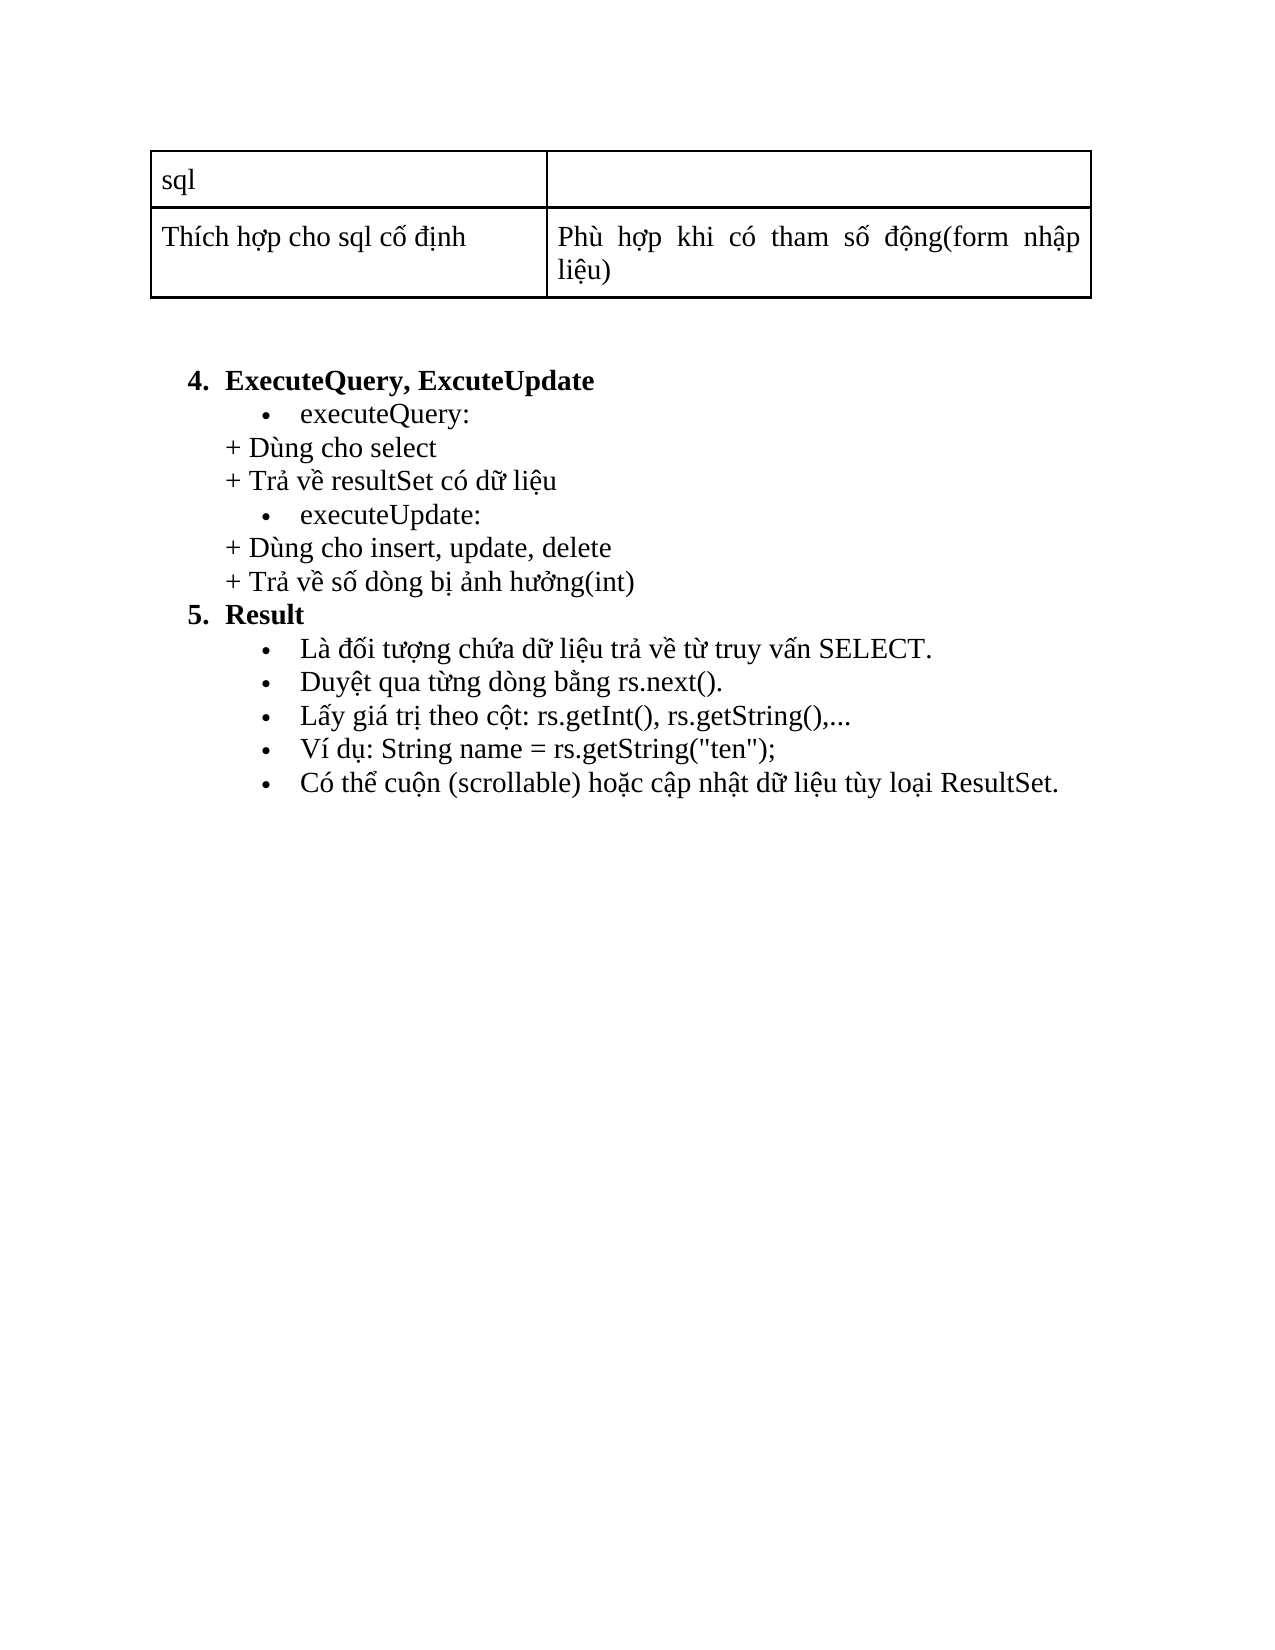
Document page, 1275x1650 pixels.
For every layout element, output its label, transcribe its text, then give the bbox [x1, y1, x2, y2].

list Result [187, 597, 1125, 631]
list Là đối tượng chứa dữ liệu trả về từ truy vấn SELECT. [262, 631, 1125, 664]
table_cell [152, 152, 546, 206]
list Có thể cuộn (scrollable) hoặc cập nhật dữ liệu tùy loại ResultSet. [262, 765, 1125, 799]
text + Trả về resultSet có dữ liệu [150, 463, 1125, 497]
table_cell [548, 152, 1090, 206]
list Lấy giá trị theo cột: rs.getInt(), rs.getString(),... [262, 698, 1125, 732]
table_cell Phù hợp khi có tham số động(form nhập liệu) [548, 209, 1090, 296]
table_cell Thích hợp cho sql cố định [152, 209, 546, 296]
text + Trả về số dòng bị ảnh hưởng(int) [150, 564, 1125, 597]
text + Dùng cho select [187, 430, 1125, 463]
list executeUpdate: [262, 497, 1125, 530]
text + Dùng cho insert, update, delete [150, 530, 1125, 564]
list Duyệt qua từng dòng bằng rs.next(). [262, 664, 1125, 698]
list ExecuteQuery, ExcuteUpdate [187, 363, 1125, 396]
list executeQuery: [262, 396, 1125, 430]
list Ví dụ: String name = rs.getString("ten"); [262, 732, 1125, 765]
